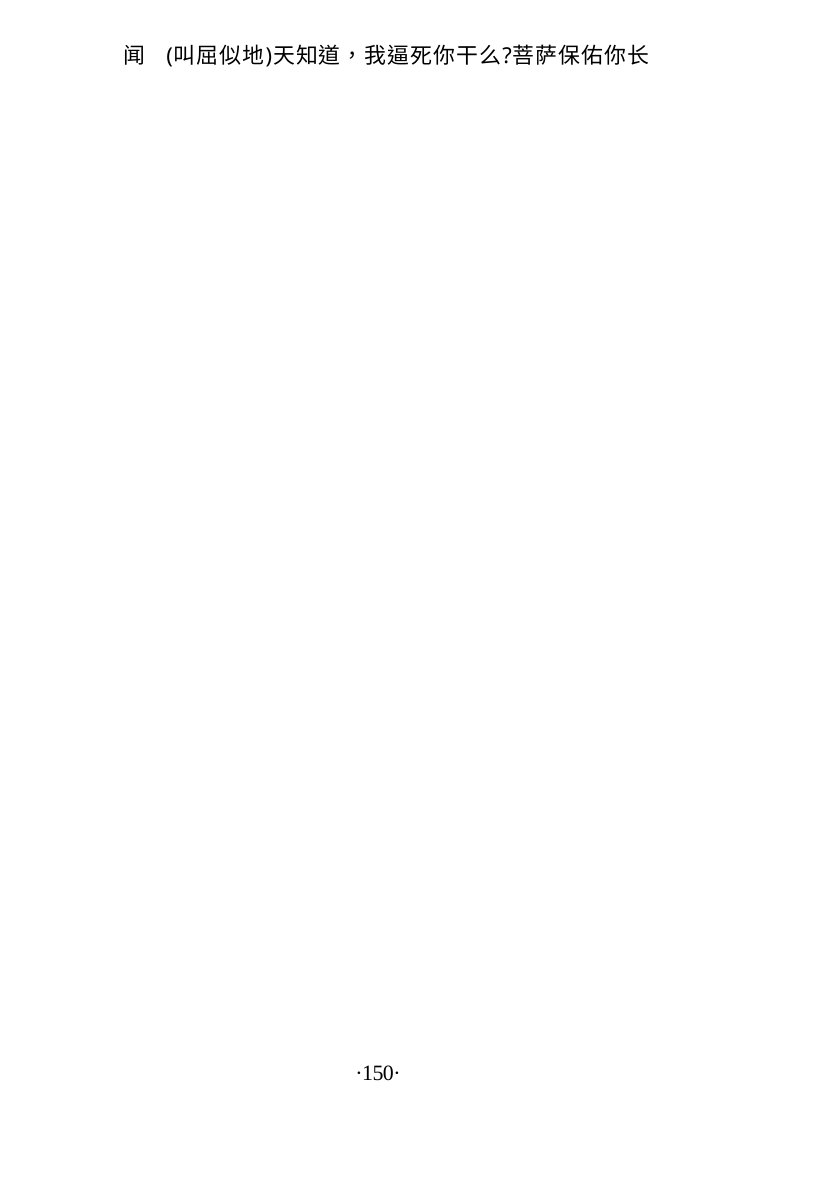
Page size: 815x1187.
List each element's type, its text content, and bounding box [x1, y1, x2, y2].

text 闻 (叫屈似地)天知道，我逼死你干么?菩萨保佑你长 [123, 42, 692, 69]
